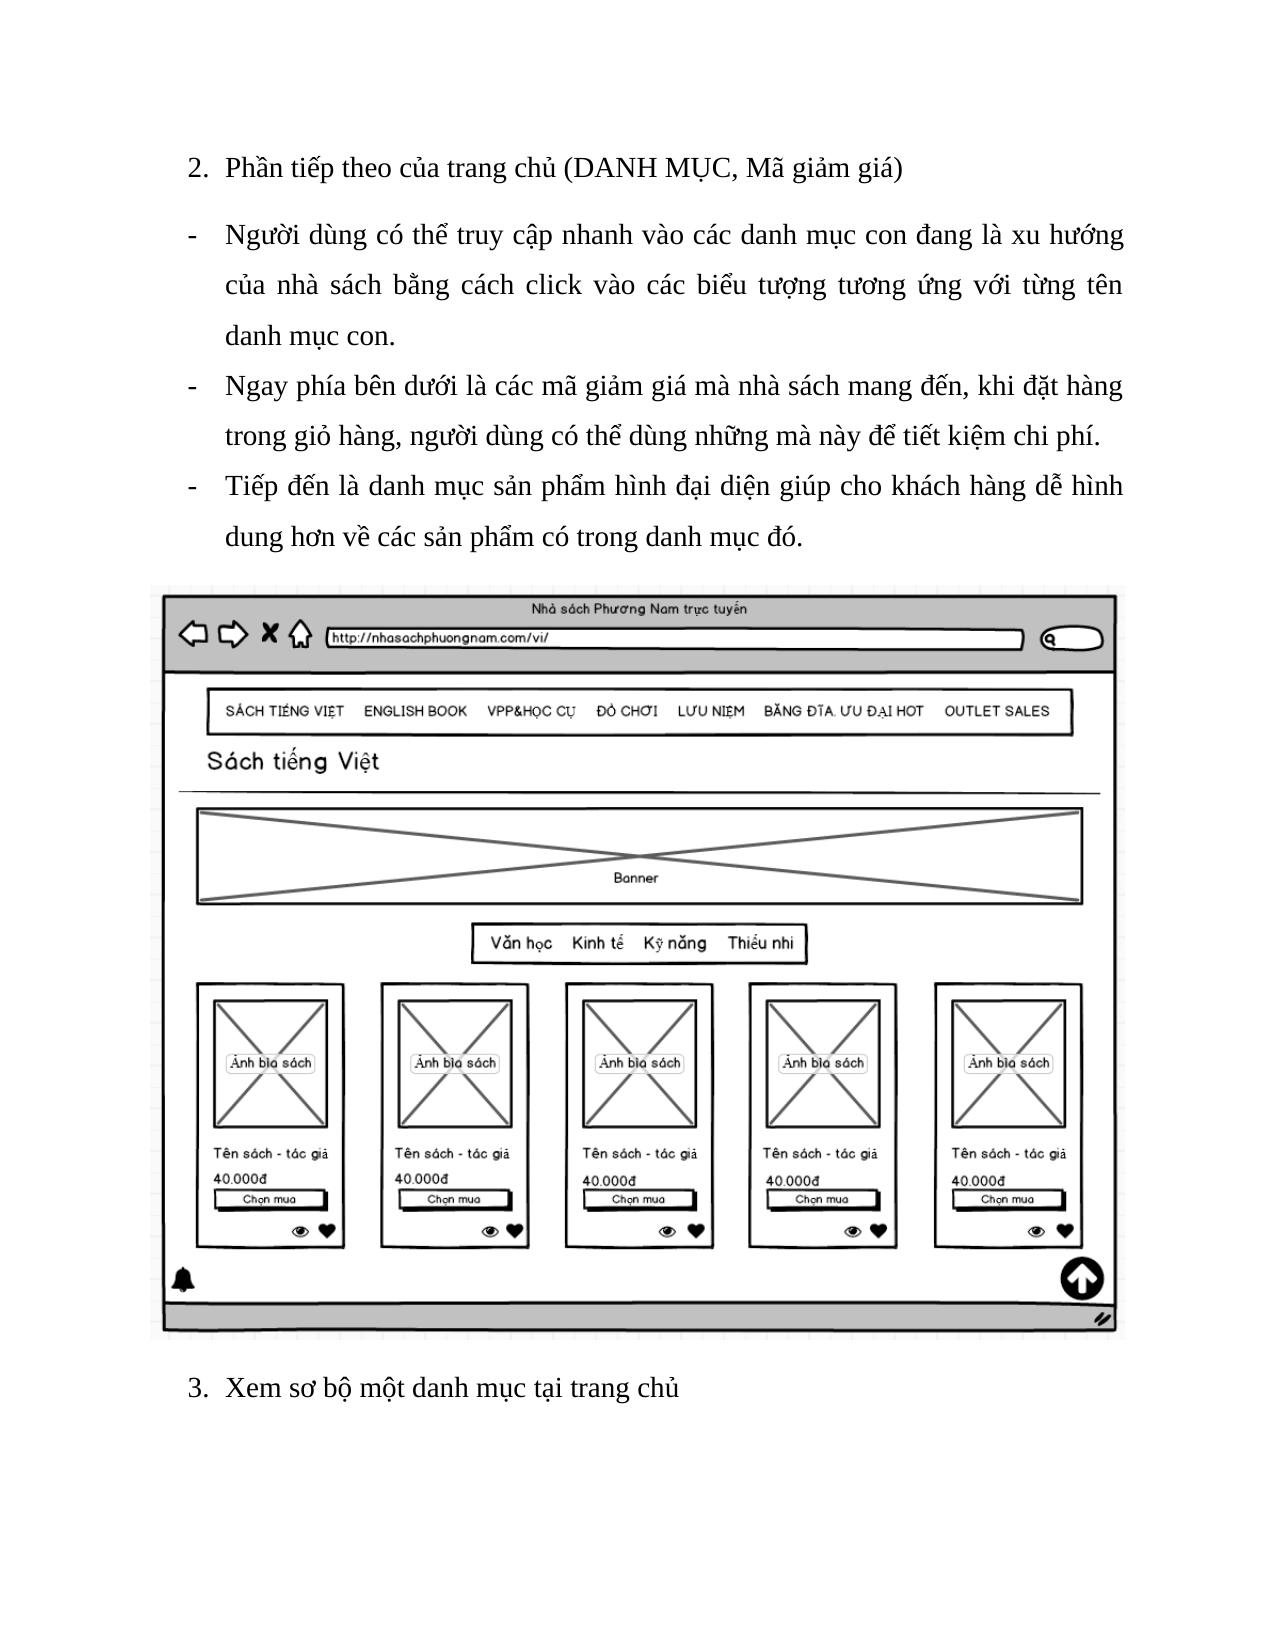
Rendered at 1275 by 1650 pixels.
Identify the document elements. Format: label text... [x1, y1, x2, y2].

list Người dùng có thể truy cập nhanh vào các danh mục con đang là xu hướng của nhà sách bằng cách click vào các biểu tượng tương ứng với từng tên danh mục con. [187, 217, 1125, 351]
picture [150, 585, 1125, 1340]
list Phần tiếp theo của trang chủ (DANH MỤC, Mã giảm giá) [187, 150, 1125, 183]
list Ngay phía bên dưới là các mã giảm giá mà nhà sách mang đến, khi đặt hàng trong giỏ hàng, người dùng có thể dùng những mà này để tiết kiệm chi phí. [187, 368, 1125, 452]
list Tiếp đến là danh mục sản phẩm hình đại diện giúp cho khách hàng dễ hình dung hơn về các sản phẩm có trong danh mục đó. [187, 468, 1125, 552]
list Xem sơ bộ một danh mục tại trang chủ [187, 1370, 1125, 1403]
